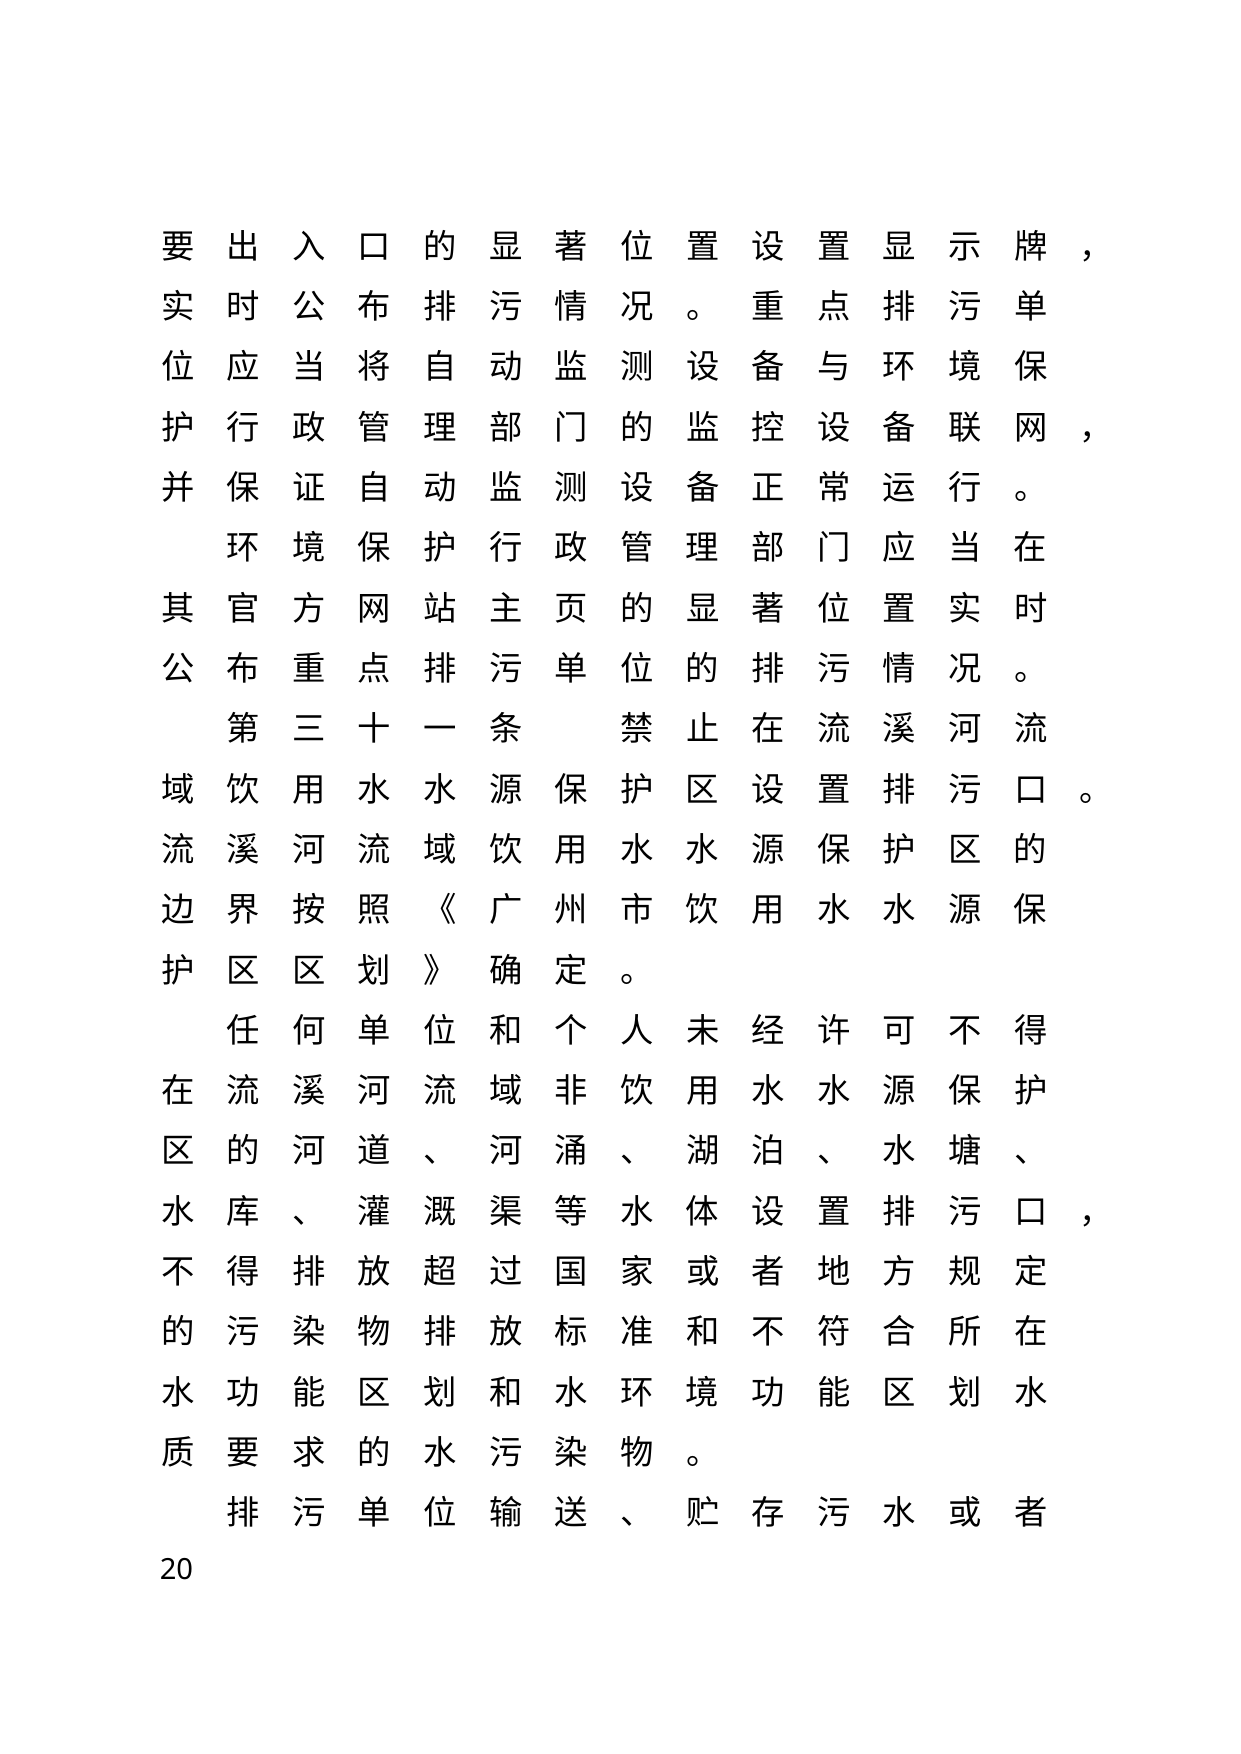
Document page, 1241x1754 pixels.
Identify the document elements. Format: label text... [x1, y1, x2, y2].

text 第三十一条 禁止在流溪河流域饮用水水源保护区设置排污口。流溪河流域饮用水水源保护区的边界按照《广州市饮用水水源保护区区划》确定。 [161, 696, 1079, 998]
text 任何单位和个人未经许可不得在流溪河流域非饮用水水源保护区的河道、河涌、湖泊、水塘、水库、灌溉渠等水体设置排污口，不得排放超过国家或者地方规定的污染物排放标准和不符合所在水功能区划和水环境功能区划水质要求的水污染物。 [161, 998, 1079, 1480]
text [161, 1480, 1079, 1540]
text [161, 213, 1079, 515]
text 环境保护行政管理部门应当在其官方网站主页的显著位置实时公布重点排污单位的排污情况。 [161, 515, 1079, 696]
